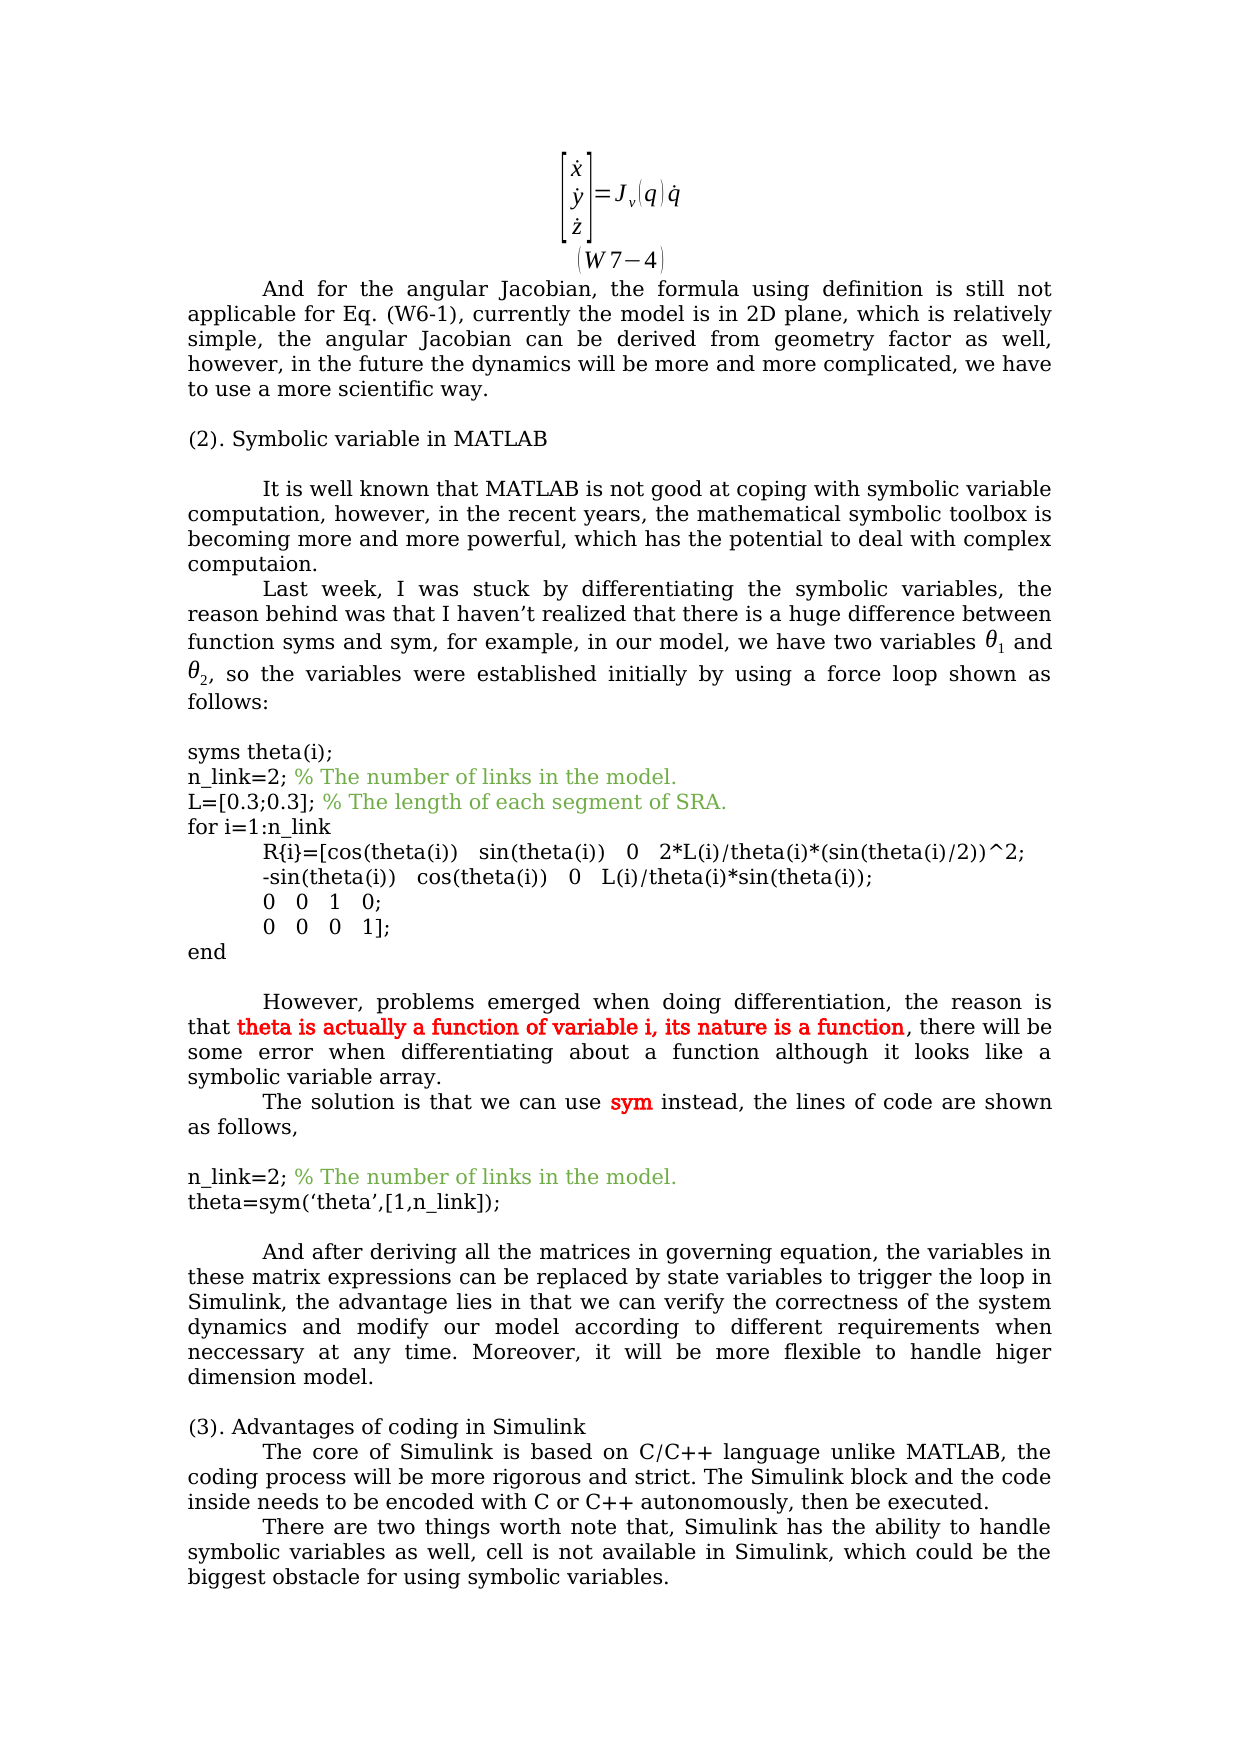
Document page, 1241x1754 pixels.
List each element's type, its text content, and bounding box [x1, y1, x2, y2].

text end [187, 938, 1053, 963]
text (3). Advantages of coding in Simulink [187, 1413, 1053, 1438]
text n_link=2; % The number of links in the model. [187, 763, 1053, 788]
text There are two things worth note that, Simulink has the ability to handle symbolic variables as well, cell is not available in Simulink, which could be the biggest obstacle for using symbolic variables. [187, 1513, 1053, 1588]
text Last week, I was stuck by differentiating the symbolic variables, the reason behind was that I haven’t realized that there is a huge difference between function syms and sym, for example, in our model, we have two variables and , so the variables were established initially by using a force loop shown as follows: [187, 576, 1053, 713]
text 0 0 0 1]; [187, 913, 1053, 938]
text 0 0 1 0; [187, 888, 1053, 913]
text And after deriving all the matrices in governing equation, the variables in these matrix expressions can be replaced by state variables to trigger the loop in Simulink, the advantage lies in that we can verify the correctness of the system dynamics and modify our model according to different requirements when neccessary at any time. Moreover, it will be more flexible to handle higer dimension model. [187, 1238, 1053, 1388]
text -sin(theta(i)) cos(theta(i)) 0 L(i)/theta(i)*sin(theta(i)); [187, 863, 1053, 888]
text The solution is that we can use sym instead, the lines of code are shown as follows, [187, 1088, 1053, 1138]
text syms theta(i); [187, 738, 1053, 763]
text It is well known that MATLAB is not good at coping with symbolic variable computation, however, in the recent years, the mathematical symbolic toolbox is becoming more and more powerful, which has the potential to deal with complex computaion. [187, 476, 1053, 576]
text theta=sym(‘theta’,[1,n_link]); [187, 1188, 1053, 1213]
text R{i}=[cos(theta(i)) sin(theta(i)) 0 2*L(i)/theta(i)*(sin(theta(i)/2))^2; [187, 838, 1053, 863]
text (2). Symbolic variable in MATLAB [187, 426, 1053, 451]
text n_link=2; % The number of links in the model. [187, 1163, 1053, 1188]
text However, problems emerged when doing differentiation, the reason is that theta is actually a function of variable i, its nature is a function, there will be some error when differentiating about a function although it looks like a symbolic variable array. [187, 988, 1053, 1088]
text The core of Simulink is based on C/C++ language unlike MATLAB, the coding process will be more rigorous and strict. The Simulink block and the code inside needs to be encoded with C or C++ autonomously, then be executed. [187, 1438, 1053, 1513]
text for i=1:n_link [187, 813, 1053, 838]
text L=[0.3;0.3]; % The length of each segment of SRA. [187, 788, 1053, 813]
text And for the angular Jacobian, the formula using definition is still not applicable for Eq. (W6-1), currently the model is in 2D plane, which is relatively simple, the angular Jacobian can be derived from geometry factor as well, however, in the future the dynamics will be more and more complicated, we have to use a more scientific way. [187, 276, 1053, 401]
